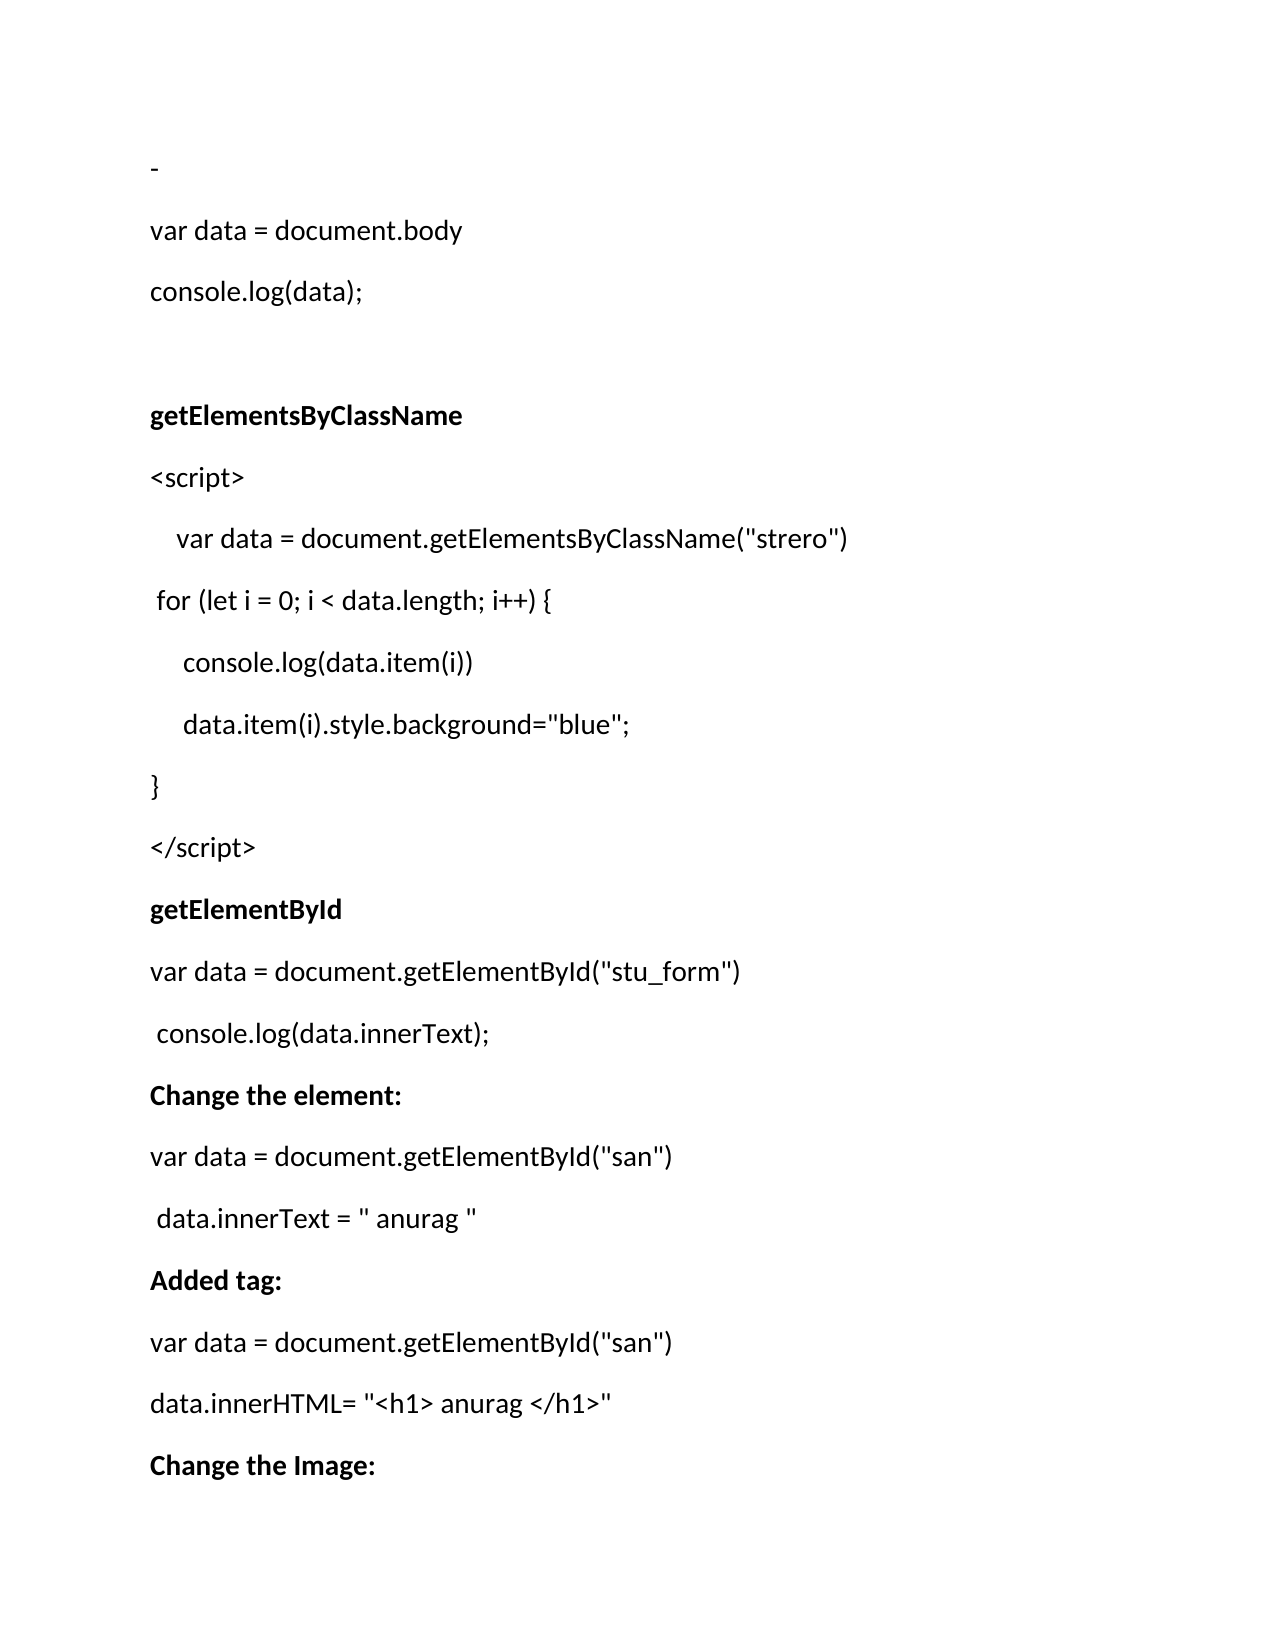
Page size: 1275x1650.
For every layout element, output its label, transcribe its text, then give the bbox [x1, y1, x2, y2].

text } [150, 768, 1125, 803]
text console.log(data.item(i)) [150, 644, 1125, 680]
text data.innerHTML= "<h1> anurag </h1>" [150, 1385, 1125, 1421]
text data.innerText = " anurag " [150, 1200, 1125, 1236]
text var data = document.getElementById("san") [150, 1138, 1125, 1174]
text getElementById [150, 891, 1125, 927]
text data.item(i).style.background="blue"; [150, 706, 1125, 742]
text console.log(data.innerText); [150, 1015, 1125, 1050]
text var data = document.getElementsByClassName("strero") [150, 521, 1125, 556]
text <script> [150, 459, 1125, 494]
text </script> [150, 829, 1125, 865]
text var data = document.getElementById("san") [150, 1324, 1125, 1359]
text Change the element: [150, 1077, 1125, 1112]
text Added tag: [150, 1262, 1125, 1297]
text getElementsByClassName [150, 397, 1125, 433]
text var data = document.body [150, 212, 1125, 247]
text var data = document.getElementById("stu_form") [150, 953, 1125, 989]
text for (let i = 0; i < data.length; i++) { [150, 582, 1125, 618]
text console.log(data); [150, 273, 1125, 309]
text - [150, 150, 1125, 186]
text Change the Image: [150, 1447, 1125, 1483]
